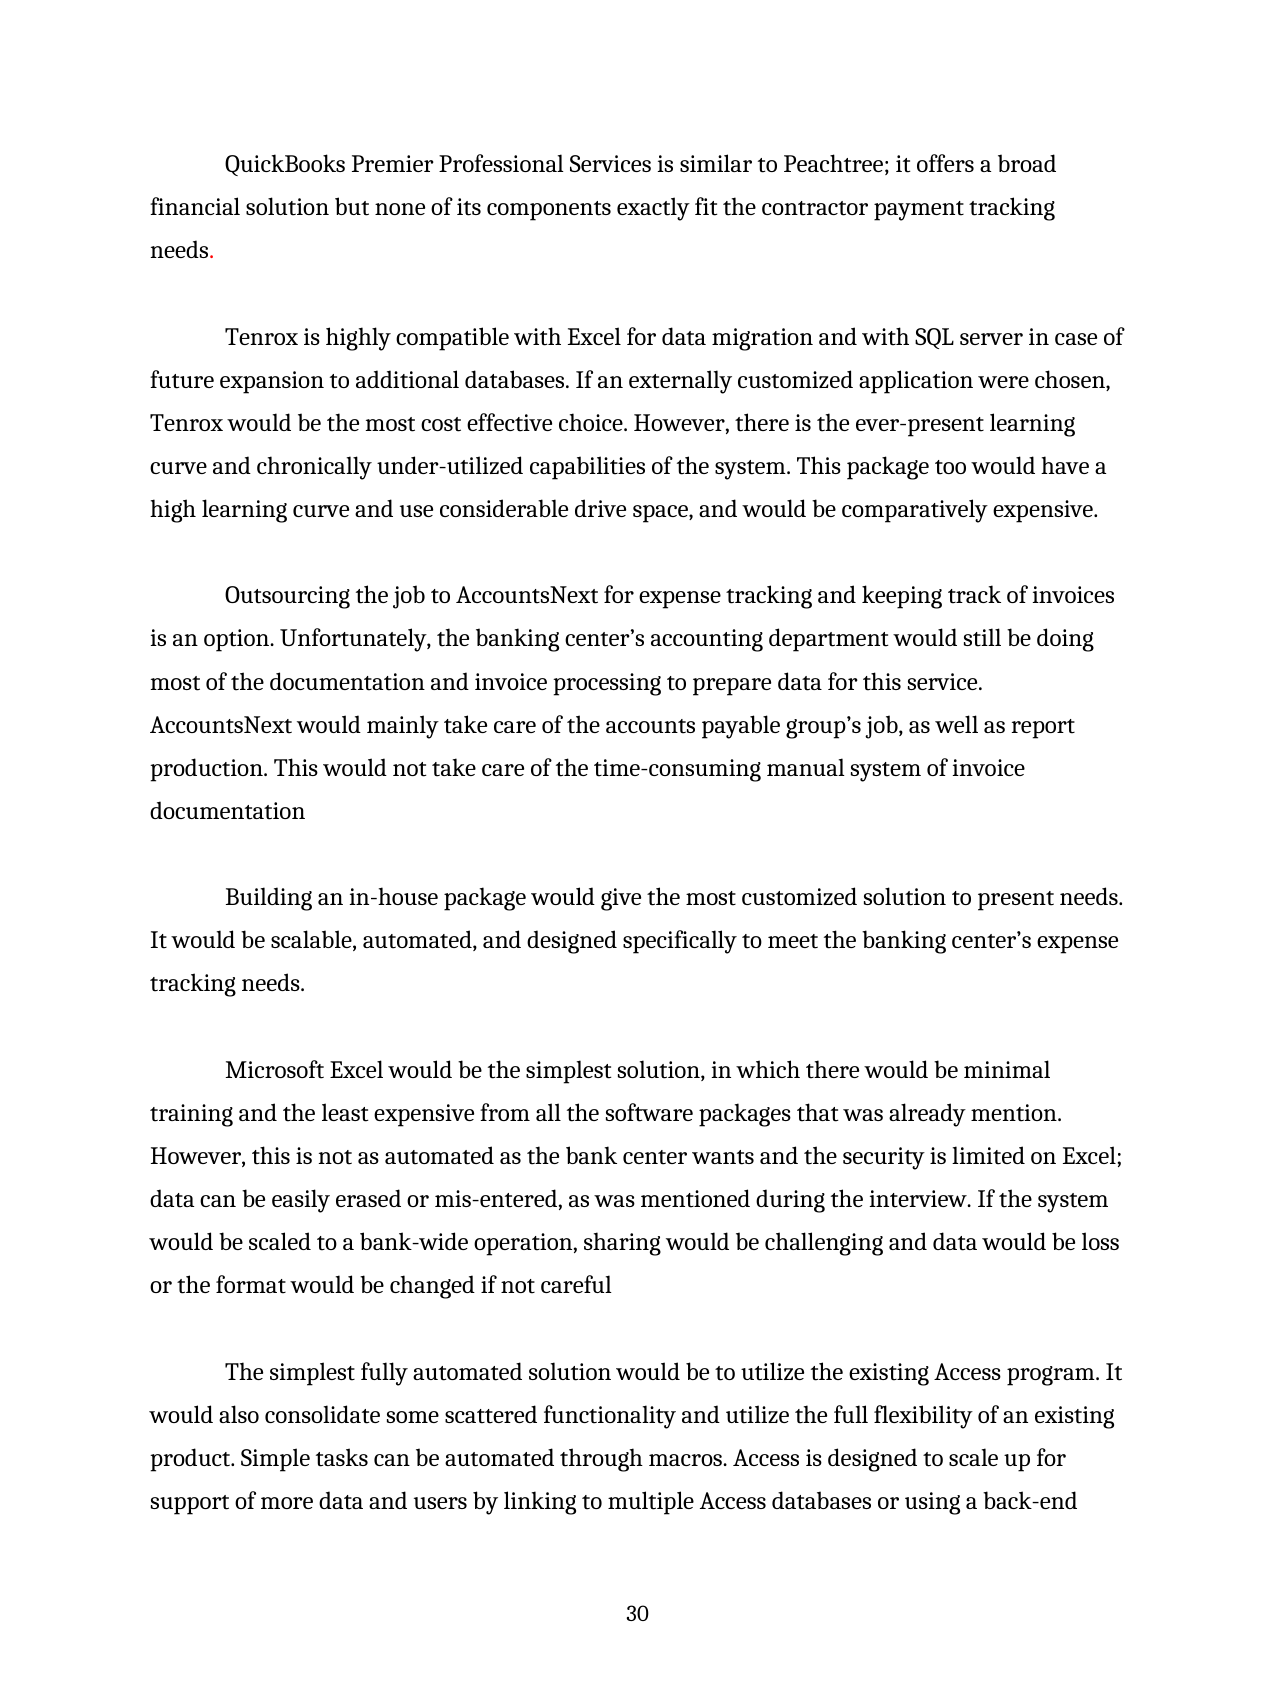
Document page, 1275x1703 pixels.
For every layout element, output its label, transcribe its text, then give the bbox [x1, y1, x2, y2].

text Tenrox is highly compatible with Excel for data migration and with SQL server in case of future expansion to additional databases. If an externally customized application were chosen, Tenrox would be the most cost effective choice. However, there is the ever-present learning curve and chronically under-utilized capabilities of the system. This package too would have a high learning curve and use considerable drive space, and would be comparatively expensive. [150, 322, 1125, 524]
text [150, 1357, 1125, 1516]
text Microsoft Excel would be the simplest solution, in which there would be minimal training and the least expensive from all the software packages that was already mention. [150, 1056, 1125, 1127]
text However, this is not as automated as the bank center wants and the security is limited on Excel; data can be easily erased or mis-entered, as was mentioned during the interview. If the system would be scaled to a bank-wide operation, sharing would be challenging and data would be loss or the format would be changed if not careful [150, 1142, 1125, 1300]
text QuickBooks Premier Professional Services is similar to Peachtree; it offers a broad financial solution but none of its components exactly fit the contractor payment tracking needs. [150, 150, 1125, 265]
text Building an in-house package would give the most customized solution to present needs. It would be scalable, automated, and designed specifically to meet the banking center’s expense tracking needs. [150, 883, 1125, 998]
text Outsourcing the job to AccountsNext for expense tracking and keeping track of invoices is an option. Unfortunately, the banking center’s accounting department would still be doing most of the documentation and invoice processing to prepare data for this service. AccountsNext would mainly take care of the accounts payable group’s job, as well as report production. This would not take care of the time-consuming manual system of invoice documentation [150, 581, 1125, 826]
